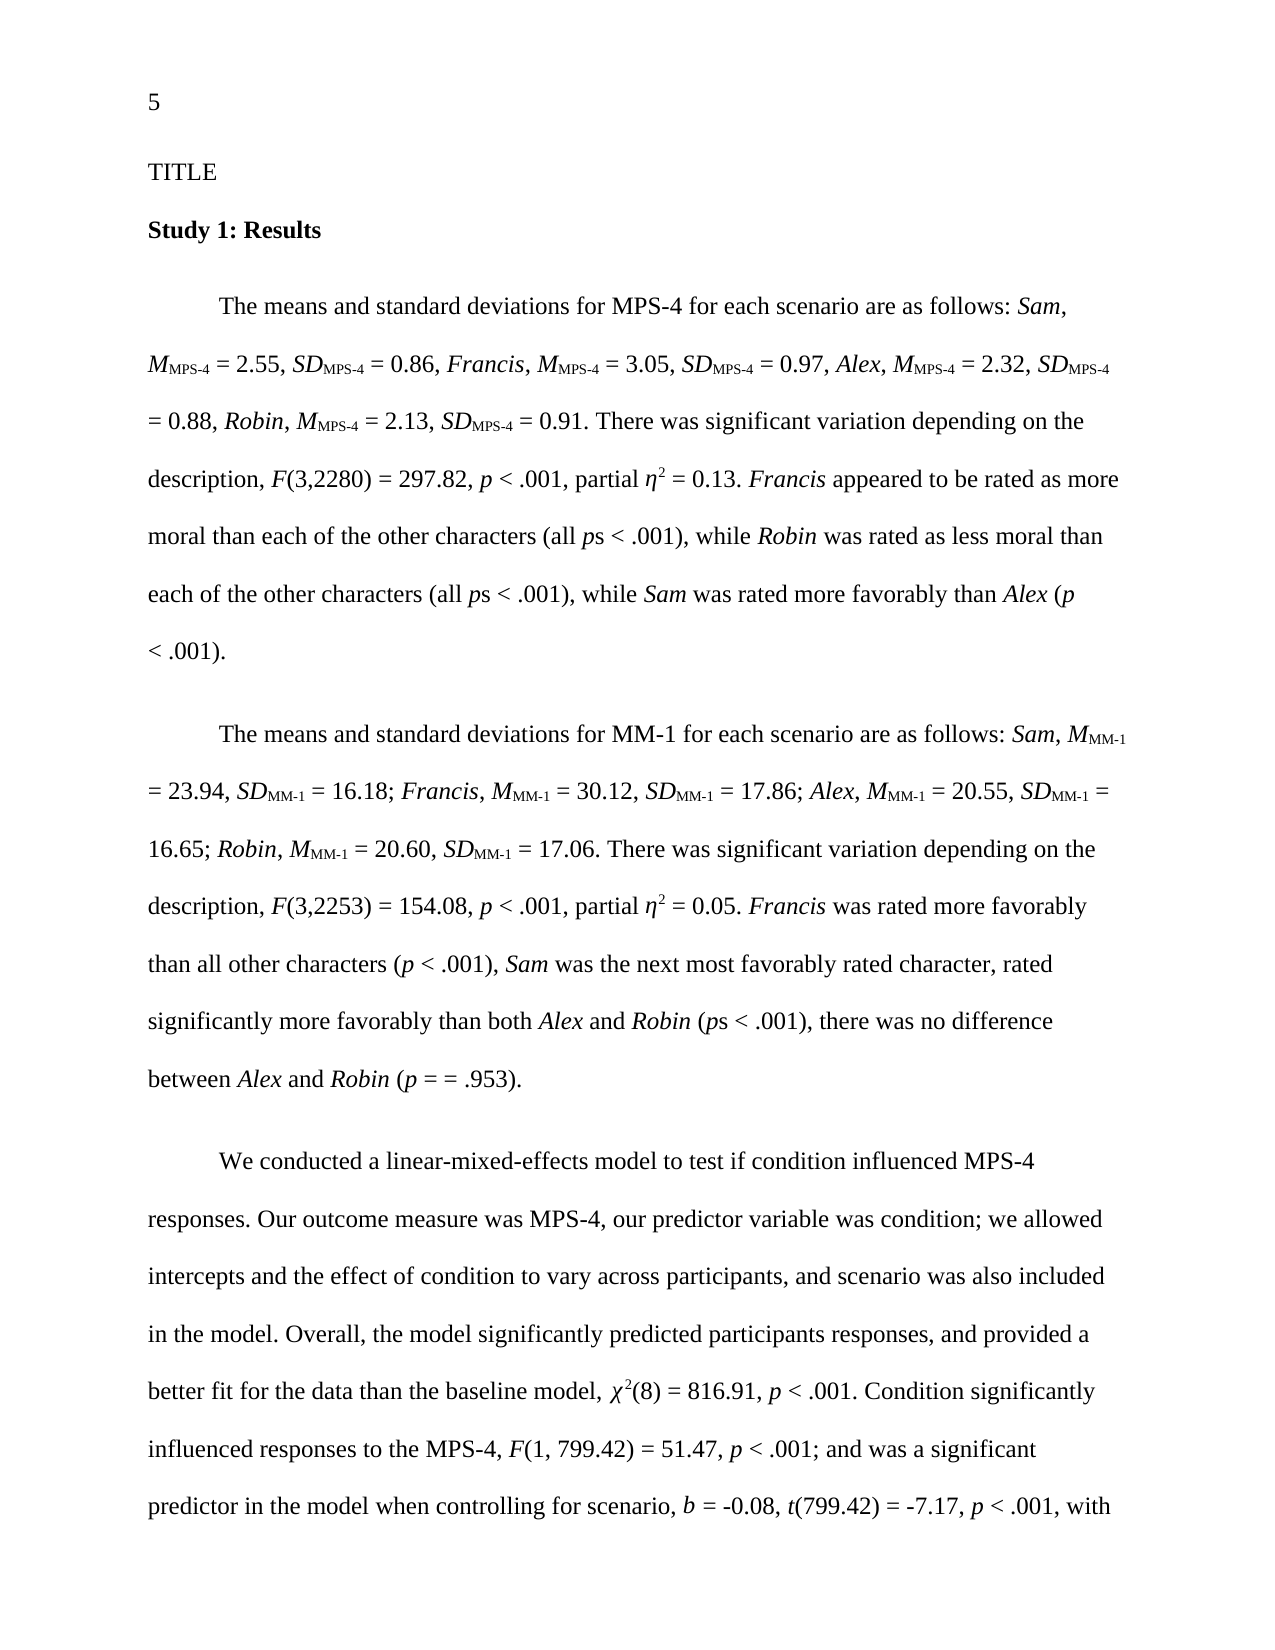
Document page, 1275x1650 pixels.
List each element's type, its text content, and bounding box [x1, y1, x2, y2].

text The means and standard deviations for MPS-4 for each scenario are as follows: Sam, MMPS-4 = 2.55, SDMPS-4 = 0.86, Francis, MMPS-4 = 3.05, SDMPS-4 = 0.97, Alex, MMPS-4 = 2.32, SDMPS-4 = 0.88, Robin, MMPS-4 = 2.13, SDMPS-4 = 0.91. There was significant variation depending on the description, F(3,2280) = 297.82, p < .001, partial 2 = 0.13. Francis appeared to be rated as more moral than each of the other characters (all ps < .001), while Robin was rated as less moral than each of the other characters (all ps < .001), while Sam was rated more favorably than Alex (p < .001). [148, 291, 1127, 665]
subtitle Study 1: Results [148, 215, 1127, 244]
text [148, 1146, 1127, 1520]
text The means and standard deviations for MM-1 for each scenario are as follows: Sam, MMM-1 = 23.94, SDMM-1 = 16.18; Francis, MMM-1 = 30.12, SDMM-1 = 17.86; Alex, MMM-1 = 20.55, SDMM-1 = 16.65; Robin, MMM-1 = 20.60, SDMM-1 = 17.06. There was significant variation depending on the description, F(3,2253) = 154.08, p < .001, partial 2 = 0.05. Francis was rated more favorably than all other characters (p < .001), Sam was the next most favorably rated character, rated significantly more favorably than both Alex and Robin (ps < .001), there was no difference between Alex and Robin (p = = .953). [148, 719, 1127, 1092]
